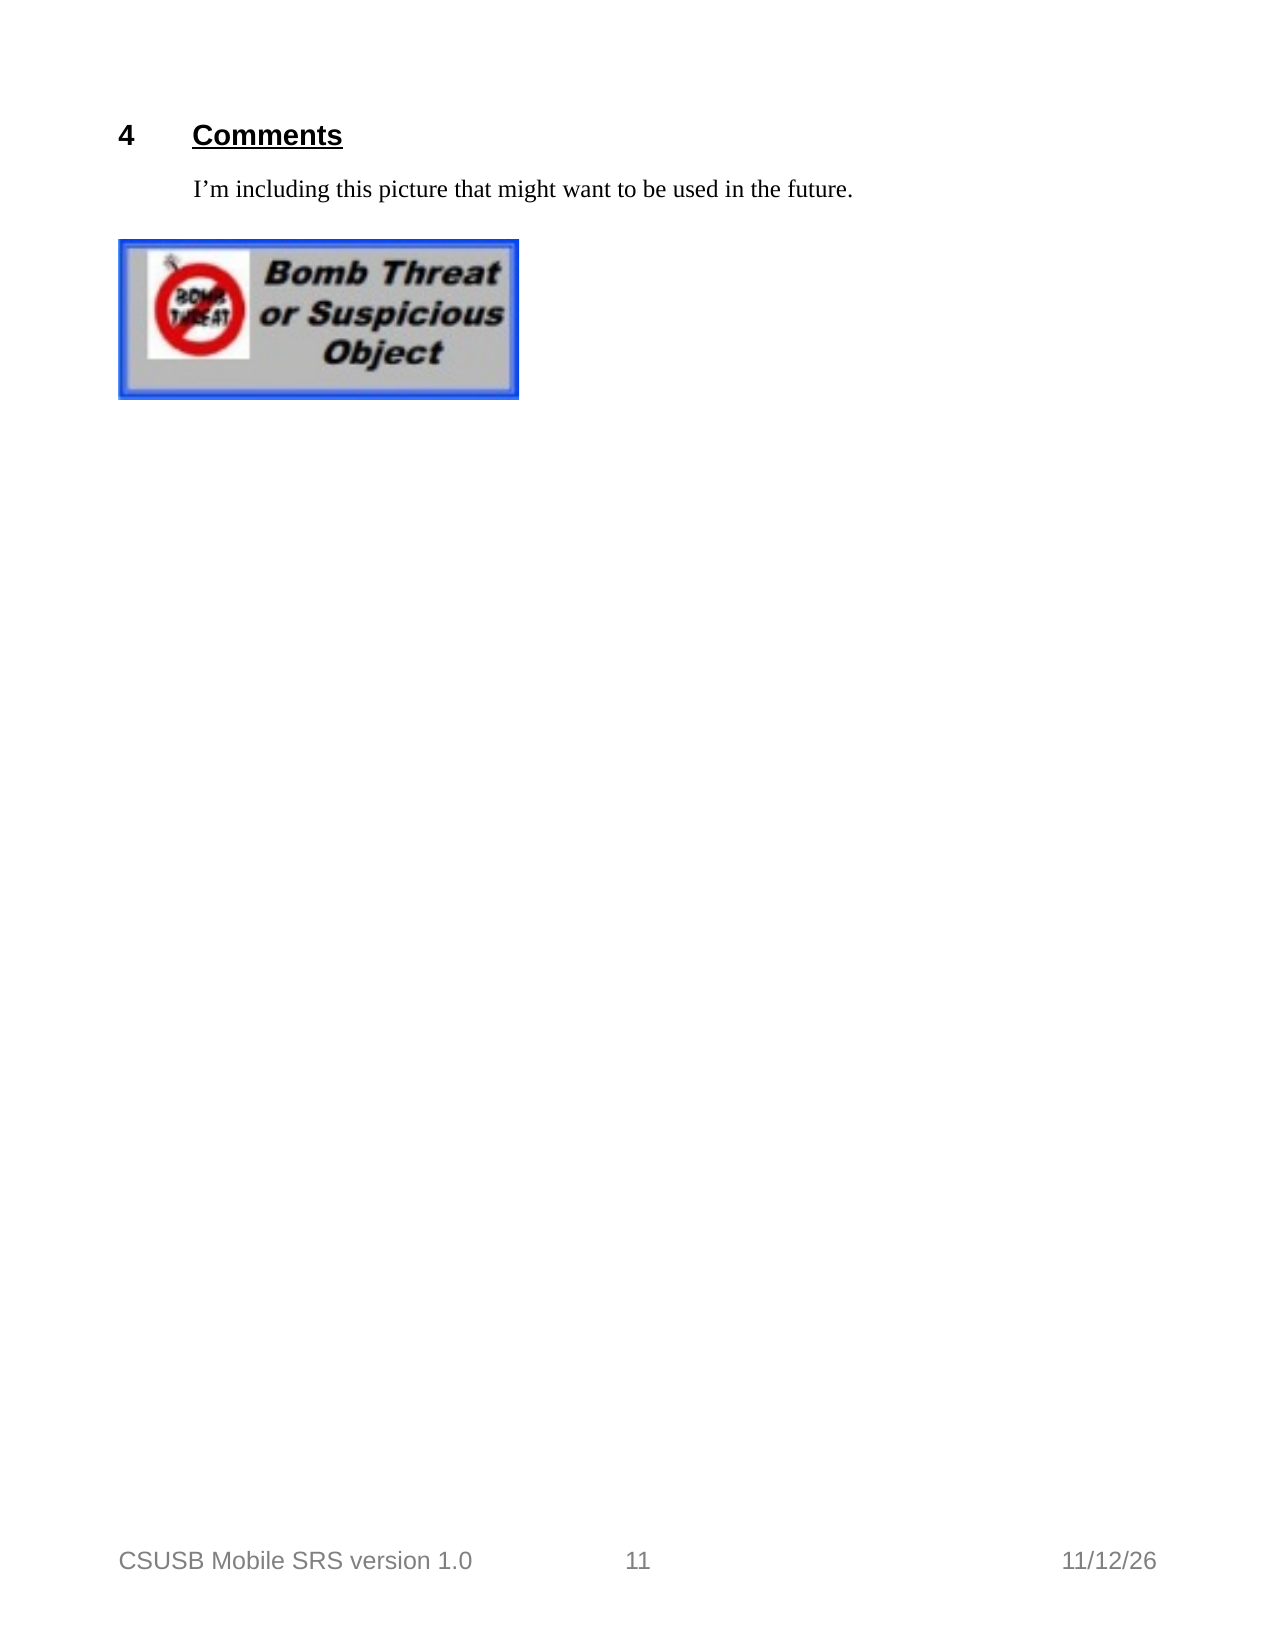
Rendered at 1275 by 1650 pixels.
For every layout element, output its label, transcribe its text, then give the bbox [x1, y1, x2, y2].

text I’m including this picture that might want to be used in the future. [118, 174, 1157, 203]
subtitle Comments [118, 118, 1157, 152]
picture [118, 239, 520, 400]
